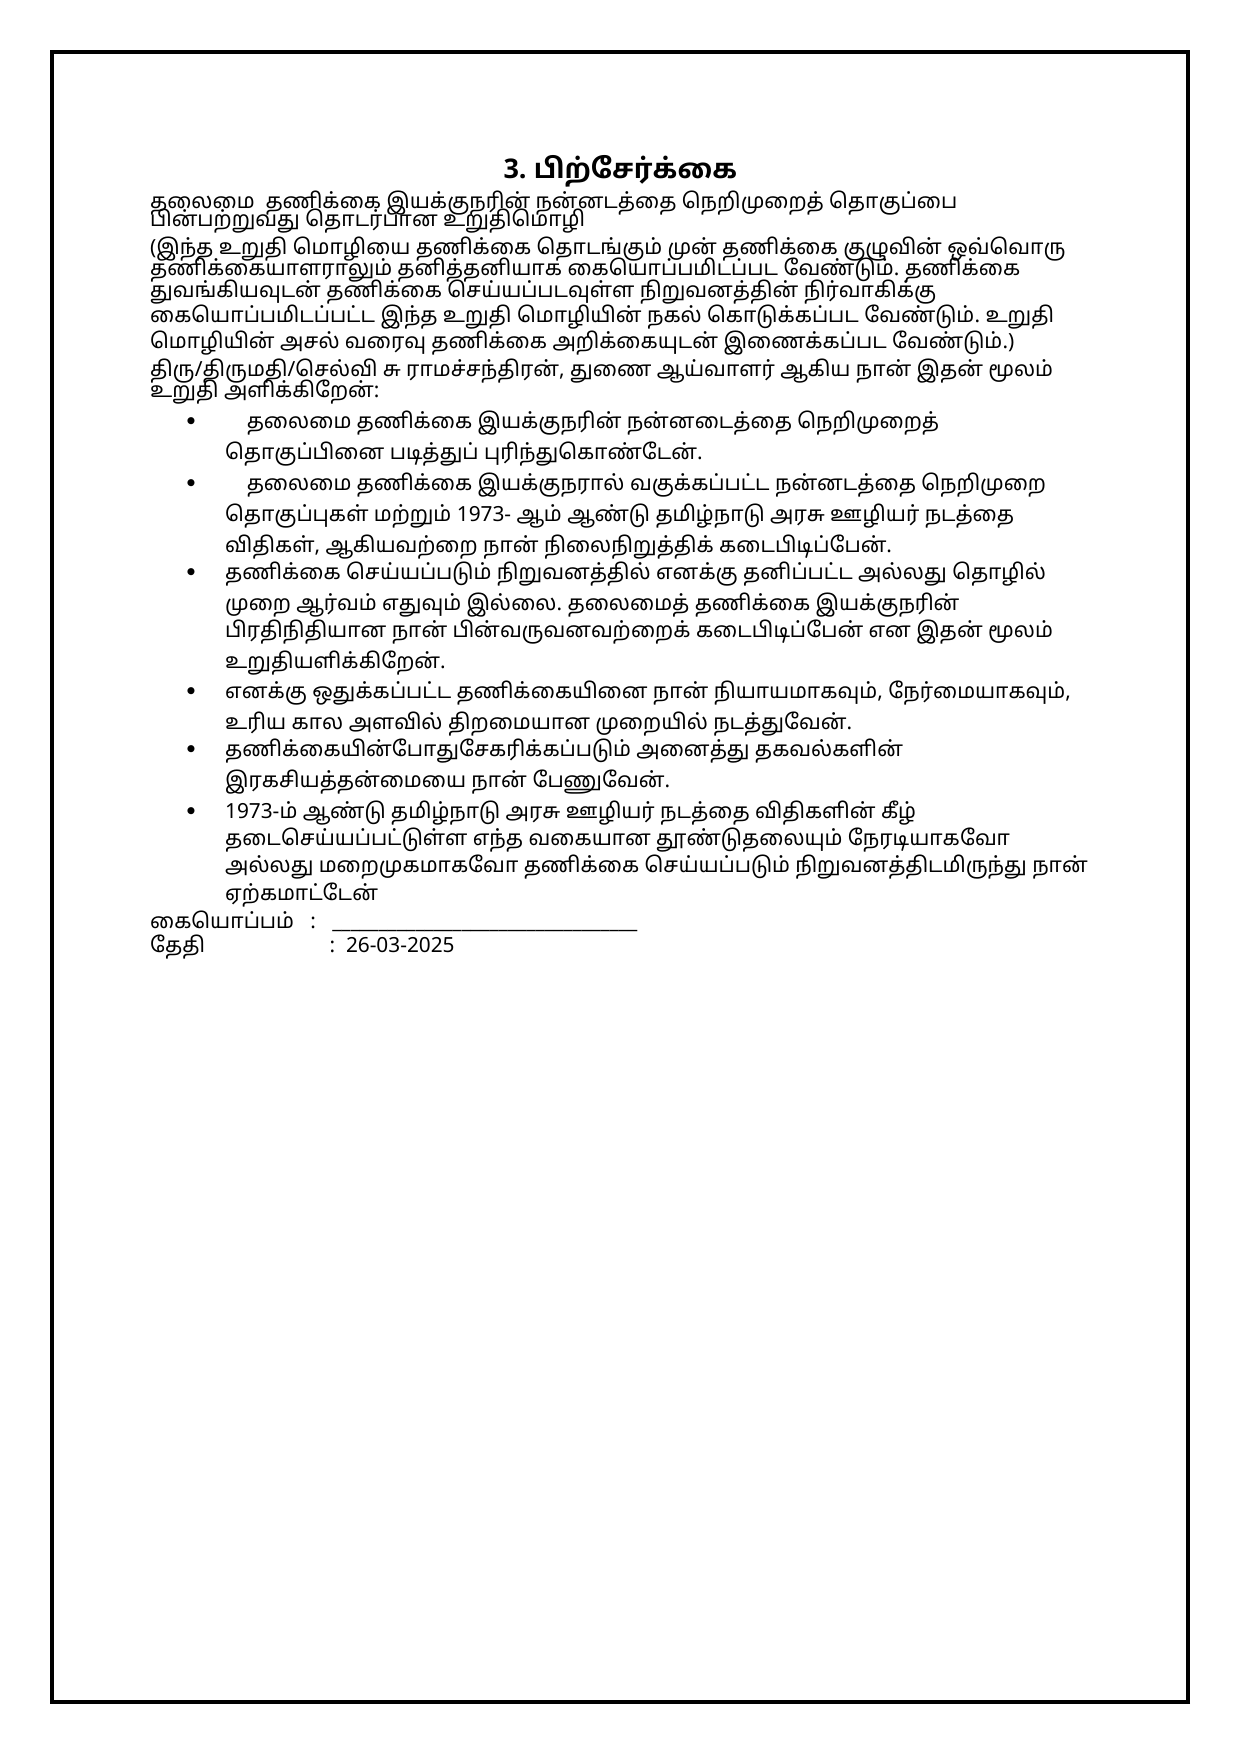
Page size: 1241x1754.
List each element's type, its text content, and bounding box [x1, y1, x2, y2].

list தலைமை தணிக்கை இயக்குநரின் நன்னடைத்தை நெறிமுறைத் தொகுப்பினை படித்துப் புரிந்துகொண்டேன். [187, 406, 1090, 468]
list தணிக்கை செய்யப்படும் நிறுவனத்தில் எனக்கு தனிப்பட்ட அல்லது தொழில் முறை ஆர்வம் எதுவும் இல்லை. தலைமைத் தணிக்கை இயக்குநரின் பிரதிநிதியான நான் பின்வருவனவற்றைக் கடைபிடிப்பேன் என இதன் மூலம் உறுதியளிக்கிறேன். [187, 561, 1090, 677]
text தேதி : 26-03-2025 [150, 933, 1090, 958]
text திரு/திருமதி/செல்வி சு ராமச்சந்திரன், துணை ஆய்வாளர் ஆகிய நான் இதன் மூலம் உறுதி அளிக்கிறேன்: [150, 357, 1090, 406]
list தலைமை தணிக்கை இயக்குநரால் வகுக்கப்பட்ட நன்னடத்தை நெறிமுறை தொகுப்புகள் மற்றும் 1973- ஆம் ஆண்டு தமிழ்நாடு அரசு ஊழியர் நடத்தை விதிகள், ஆகியவற்றை நான் நிலைநிறுத்திக் கடைபிடிப்பேன். [187, 468, 1090, 561]
list எனக்கு ஒதுக்கப்பட்ட தணிக்கையினை நான் நியாயமாகவும், நேர்மையாகவும், உரிய கால அளவில் திறமையான முறையில் நடத்துவேன். [187, 677, 1090, 738]
text 3. பிற்சேர்க்கை [150, 150, 1090, 190]
text தலைமை தணிக்கை இயக்குநரின் நன்னடத்தை நெறிமுறைத் தொகுப்பை பின்பற்றுவது தொடர்பான உறுதிமொழி [150, 191, 1090, 234]
text கையொப்பம் : _________________________________ [150, 909, 1090, 933]
list 1973-ம் ஆண்டு தமிழ்நாடு அரசு ஊழியர் நடத்தை விதிகளின் கீழ் தடைசெய்யப்பட்டுள்ள எந்த வகையான தூண்டுதலையும் நேரடியாகவோ அல்லது மறைமுகமாகவோ தணிக்கை செய்யப்படும் நிறுவனத்திடமிருந்து நான் ஏற்கமாட்டேன் [187, 796, 1090, 909]
list தணிக்கையின்போதுசேகரிக்கப்படும் அனைத்து தகவல்களின் இரகசியத்தன்மையை நான் பேணுவேன். [187, 738, 1090, 796]
text (இந்த உறுதி மொழியை தணிக்கை தொடங்கும் முன் தணிக்கை குழுவின் ஒவ்வொரு தணிக்கையாளராலும் தனித்தனியாக கையொப்பமிடப்பட வேண்டும். தணிக்கை துவங்கியவுடன் தணிக்கை செய்யப்படவுள்ள நிறுவனத்தின் நிர்வாகிக்கு கையொப்பமிடப்பட்ட இந்த உறுதி மொழியின் நகல் கொடுக்கப்பட வேண்டும். உறுதி மொழியின் அசல் வரைவு தணிக்கை அறிக்கையுடன் இணைக்கப்பட வேண்டும்.) [150, 234, 1090, 357]
